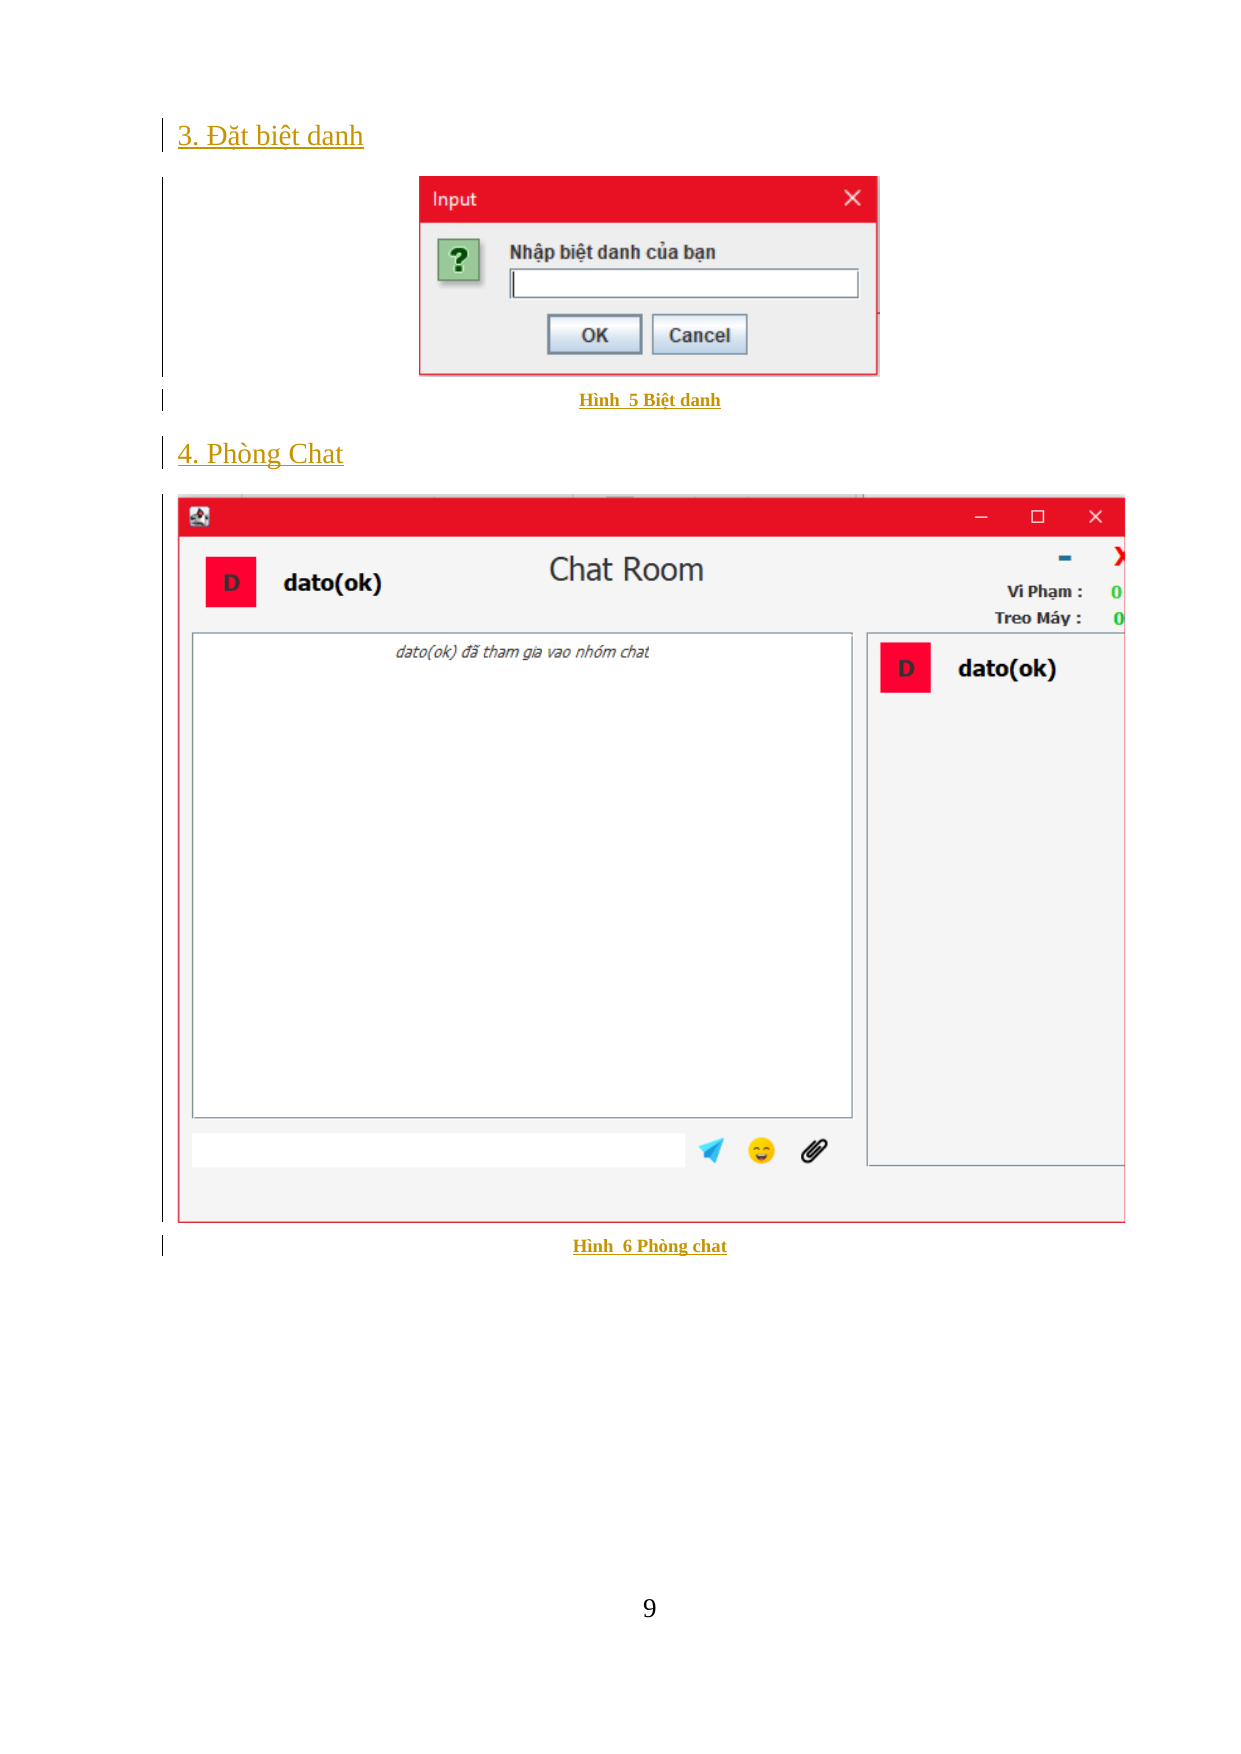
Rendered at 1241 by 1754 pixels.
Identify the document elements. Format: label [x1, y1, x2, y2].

picture [419, 176, 880, 377]
picture [177, 494, 1126, 1223]
